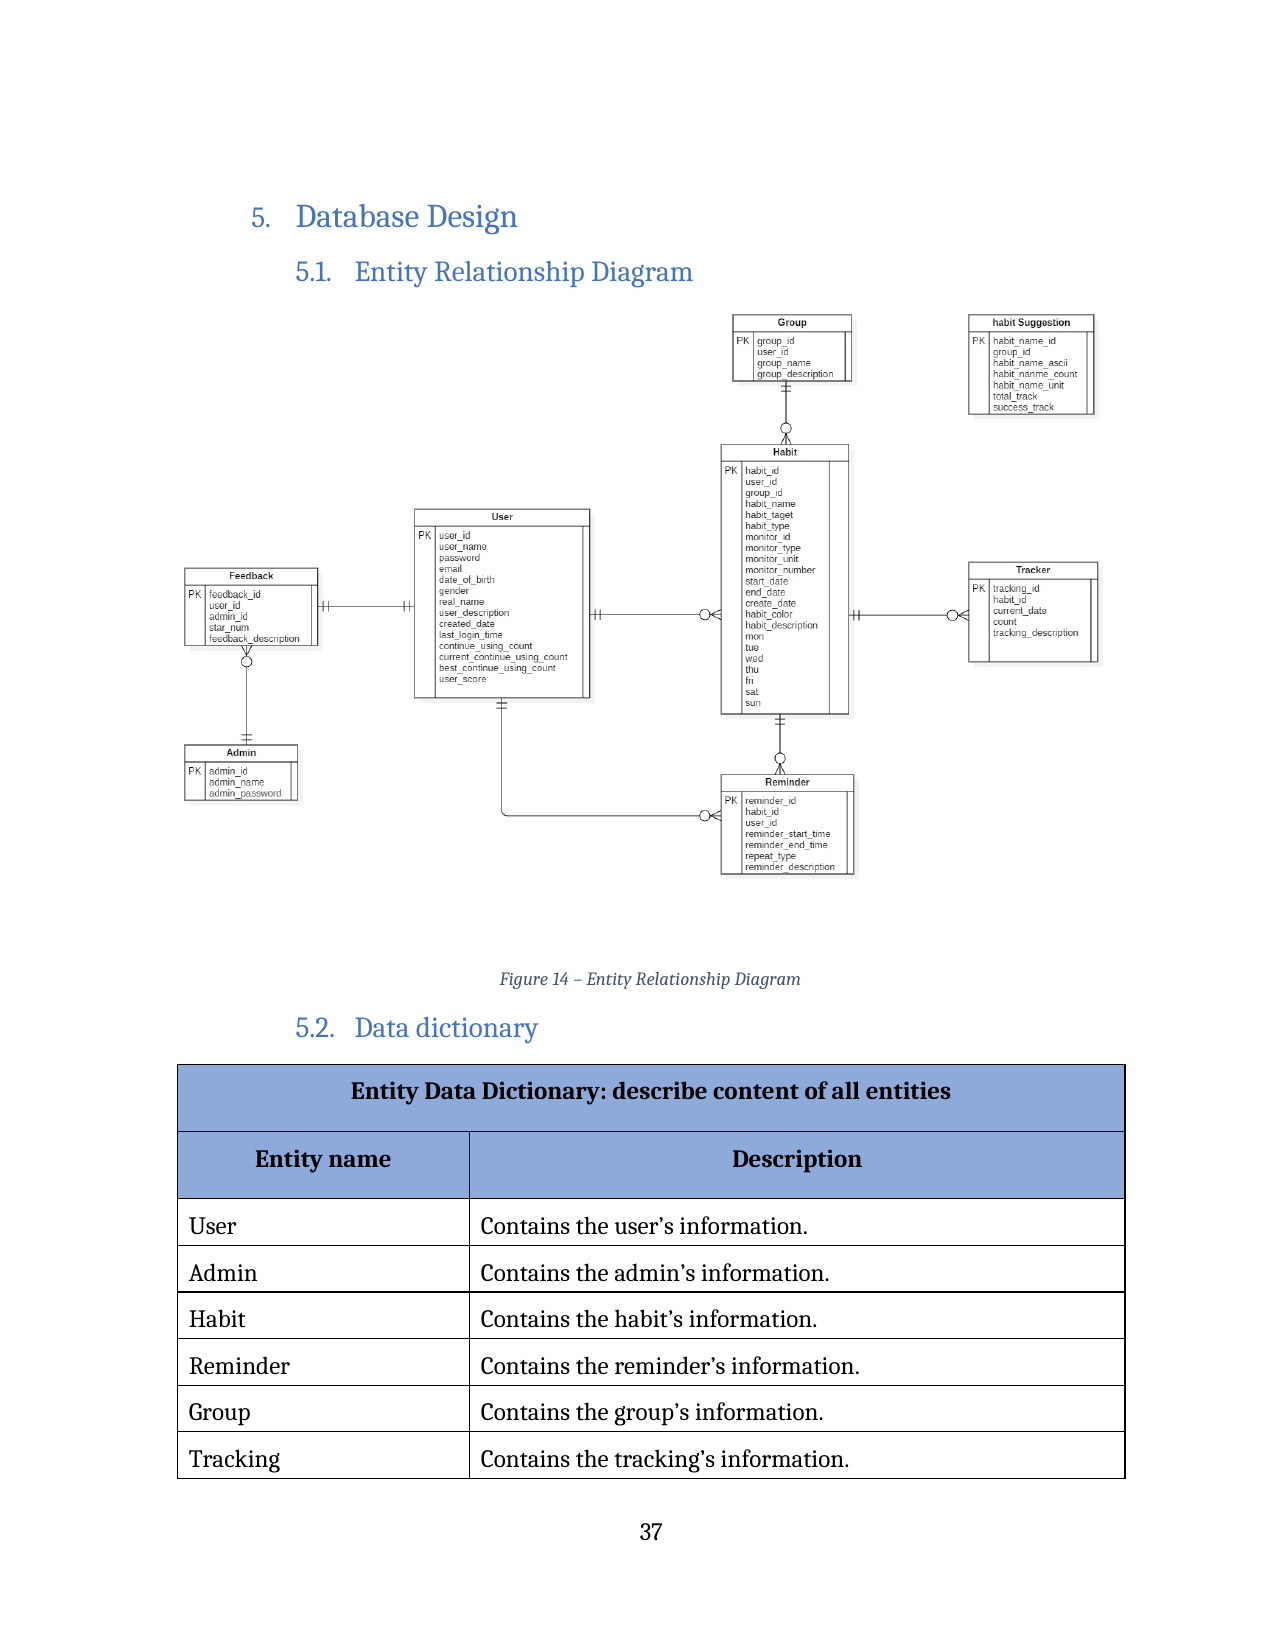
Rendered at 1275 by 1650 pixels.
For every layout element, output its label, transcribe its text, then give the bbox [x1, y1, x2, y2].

picture [177, 307, 1125, 903]
table_cell Admin [178, 1246, 469, 1291]
table_cell Contains the habit’s information. [470, 1293, 1124, 1338]
table_cell Habit [178, 1293, 469, 1338]
table_cell Group [178, 1386, 469, 1431]
table_cell Contains the tracking’s information. [470, 1432, 1124, 1478]
table_cell Contains the user’s information. [470, 1199, 1124, 1245]
table_cell User [178, 1199, 469, 1245]
table_cell Entity name [178, 1132, 469, 1198]
table_cell Tracking [178, 1432, 469, 1478]
subtitle Entity Relationship Diagram [295, 255, 1125, 288]
table_cell Contains the admin’s information. [470, 1246, 1124, 1291]
table_cell Contains the reminder’s information. [470, 1339, 1124, 1384]
table_cell Contains the group’s information. [470, 1386, 1124, 1431]
table_cell Description [470, 1132, 1124, 1198]
subtitle Database Design [251, 197, 1125, 236]
table_header Entity Data Dictionary: describe content of all entities [178, 1065, 1124, 1131]
subtitle Data dictionary [295, 1011, 1125, 1044]
table_cell Reminder [178, 1339, 469, 1384]
